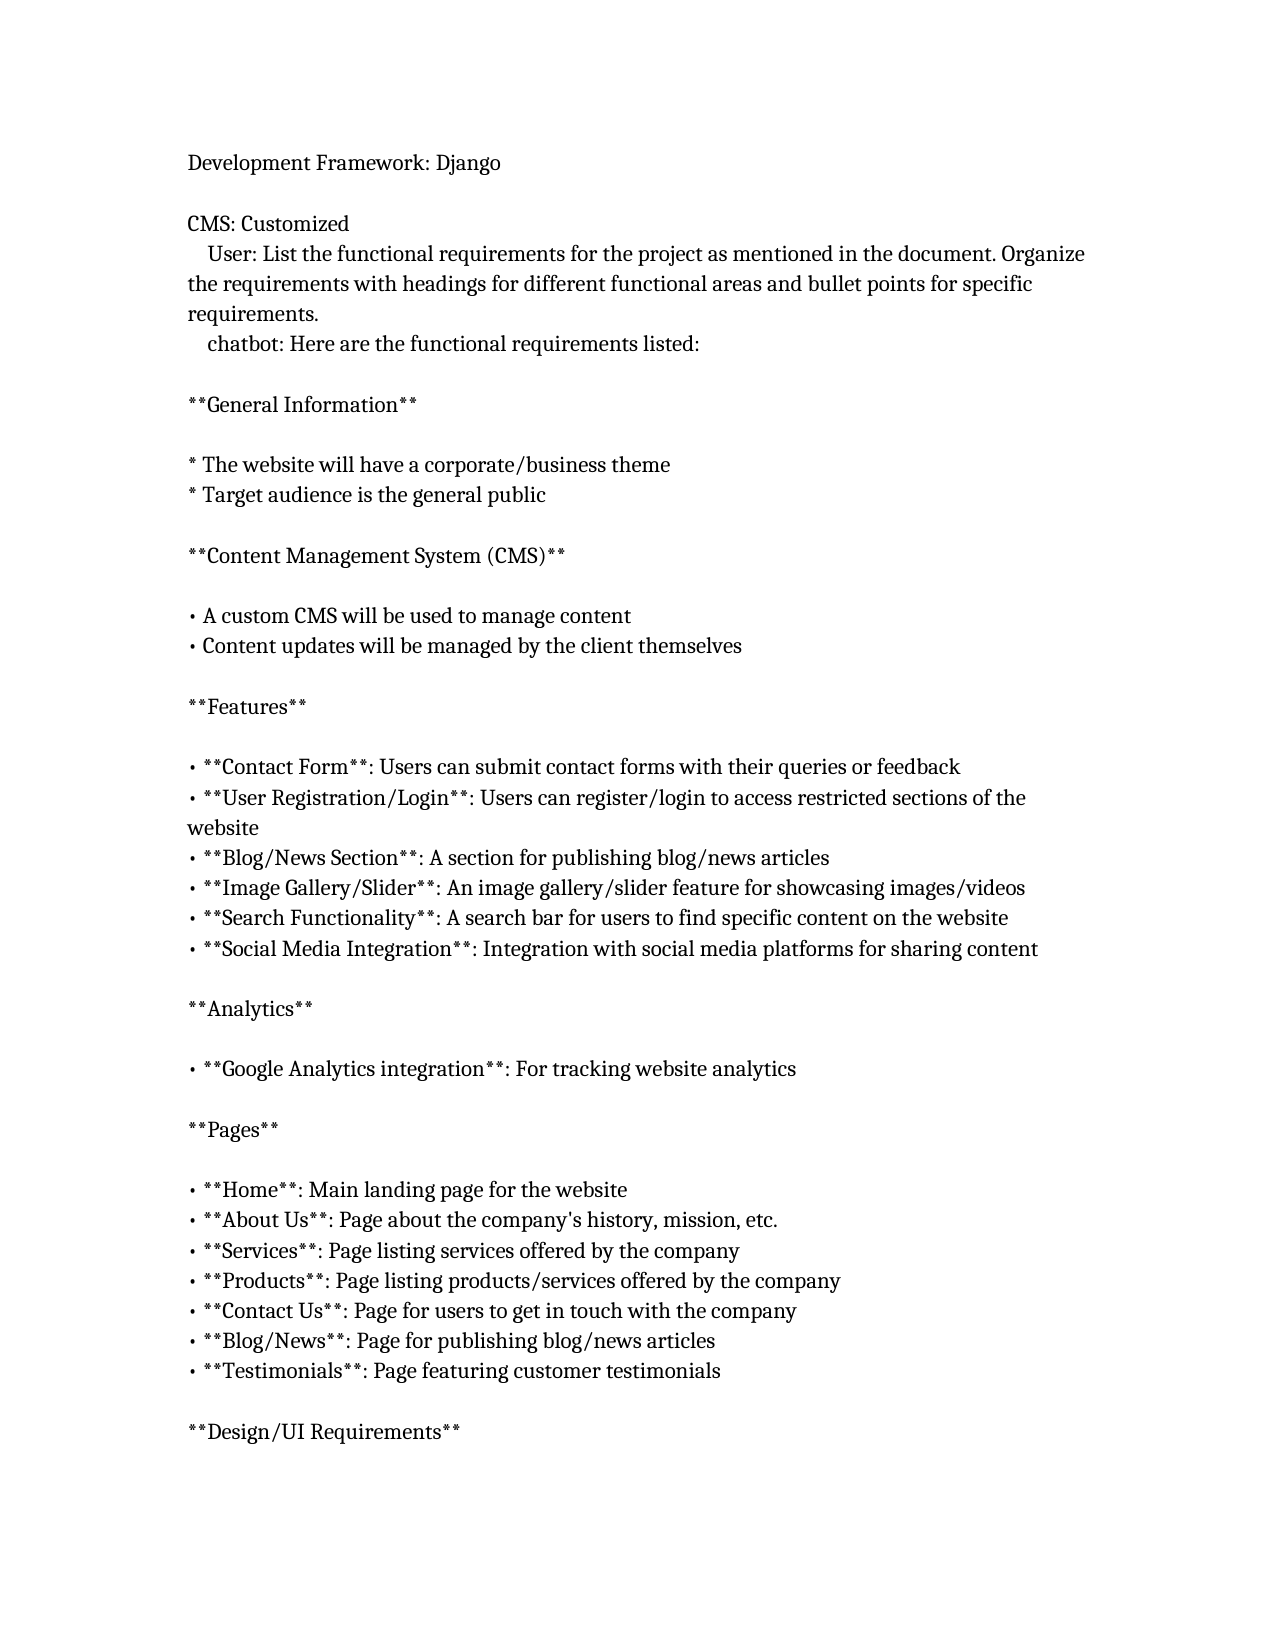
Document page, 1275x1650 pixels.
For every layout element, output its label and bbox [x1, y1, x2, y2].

text [187, 150, 1087, 1475]
